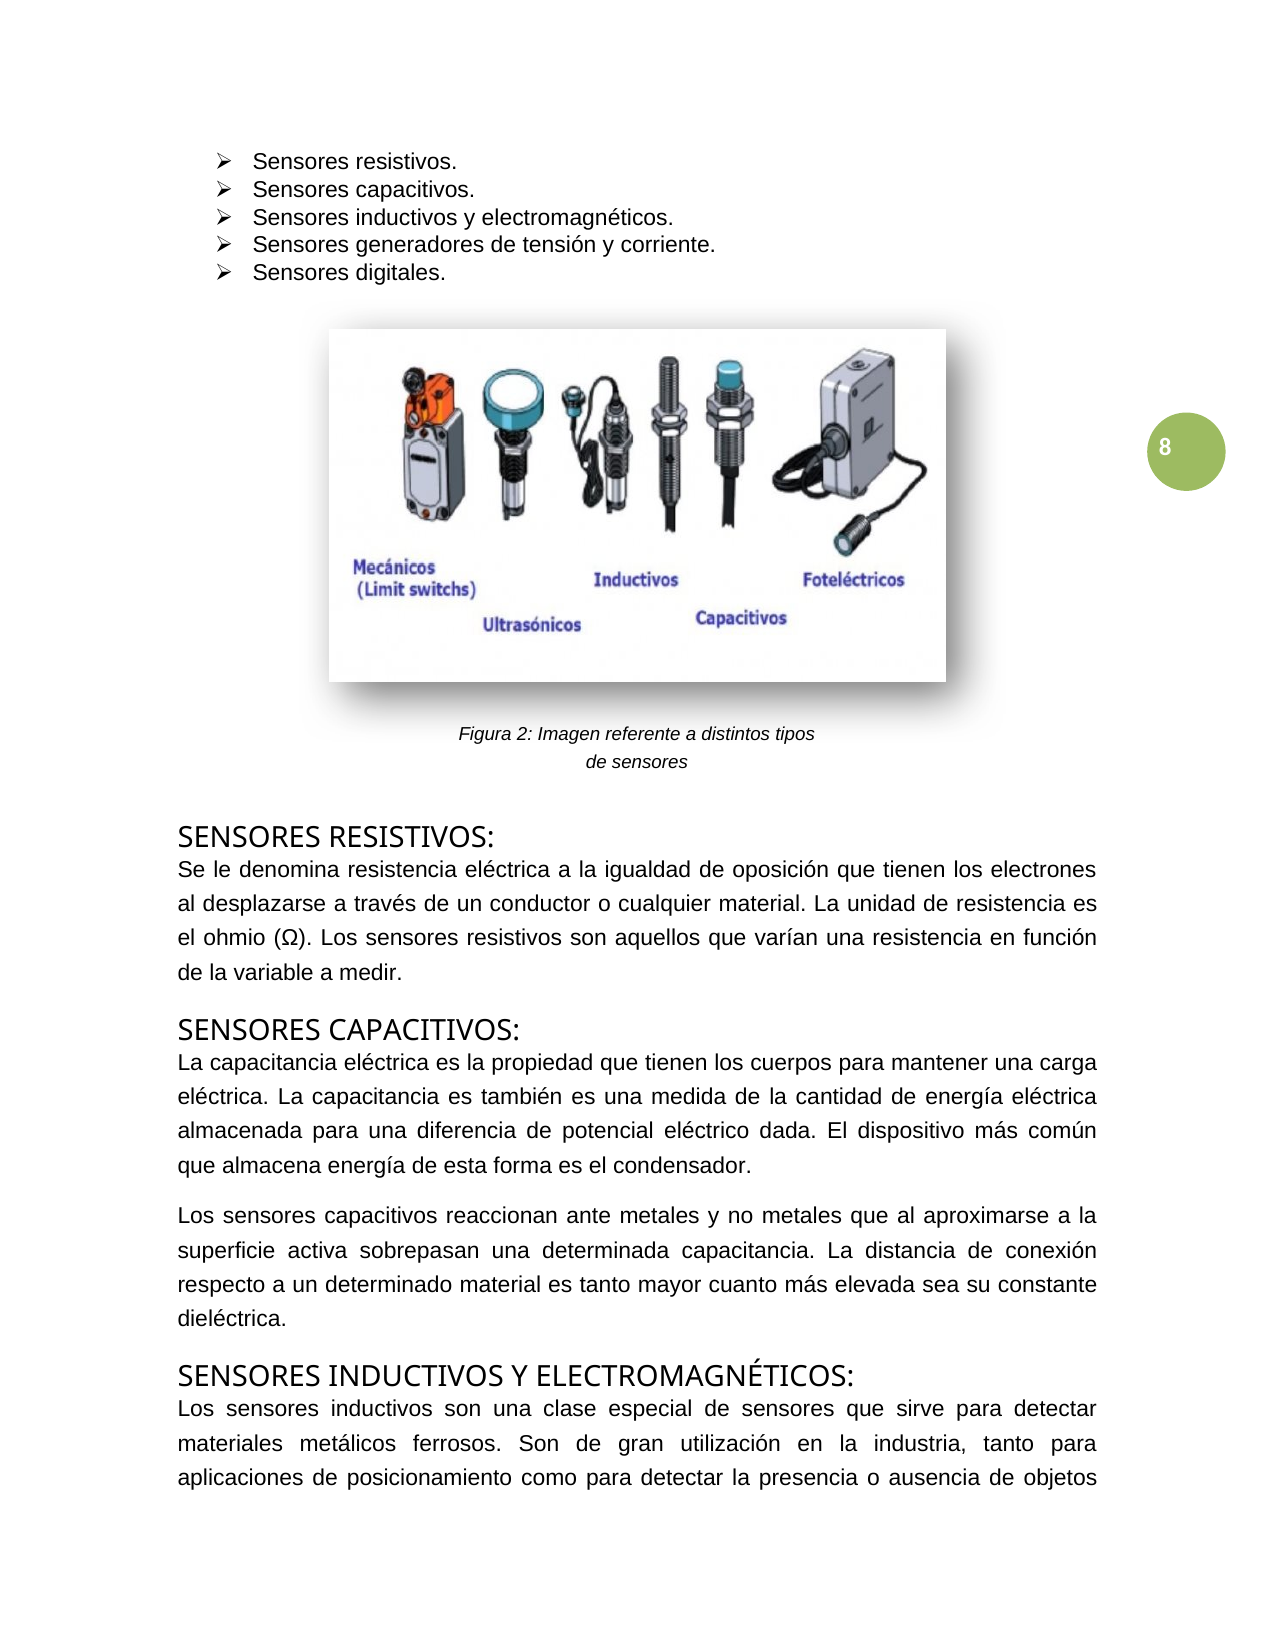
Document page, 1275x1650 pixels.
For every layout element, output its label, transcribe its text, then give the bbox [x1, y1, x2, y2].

list Sensores capacitivos. [215, 176, 1098, 202]
list Sensores digitales. [215, 259, 1098, 286]
text Se le denomina resistencia eléctrica a la igualdad de oposición que tienen los electrones al desplazarse a través de un conductor o cualquier material. La unidad de resistencia es el ohmio (Ω). Los sensores resistivos son aquellos que varían una resistencia en función de la variable a medir. [177, 856, 1098, 985]
subtitle Sensores resistivos: [177, 816, 1098, 856]
text Los sensores capacitivos reaccionan ante metales y no metales que al aproximarse a la superficie activa sobrepasan una determinada capacitancia. La distancia de conexión respecto a un determinado material es tanto mayor cuanto más elevada sea su constante dieléctrica. [177, 1202, 1098, 1331]
list Sensores generadores de tensión y corriente. [215, 231, 1098, 258]
list Sensores resistivos. [215, 148, 1098, 174]
picture [329, 329, 946, 682]
subtitle Sensores capacitivos: [177, 1009, 1098, 1049]
subtitle Sensores inductivos y electromagnéticos: [177, 1356, 1098, 1395]
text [177, 1395, 1098, 1490]
text La capacitancia eléctrica es la propiedad que tienen los cuerpos para mantener una carga eléctrica. La capacitancia es también es una medida de la cantidad de energía eléctrica almacenada para una diferencia de potencial eléctrico dada. El dispositivo más común que almacena energía de esta forma es el condensador. [177, 1049, 1098, 1178]
list Sensores inductivos y electromagnéticos. [215, 203, 1098, 230]
